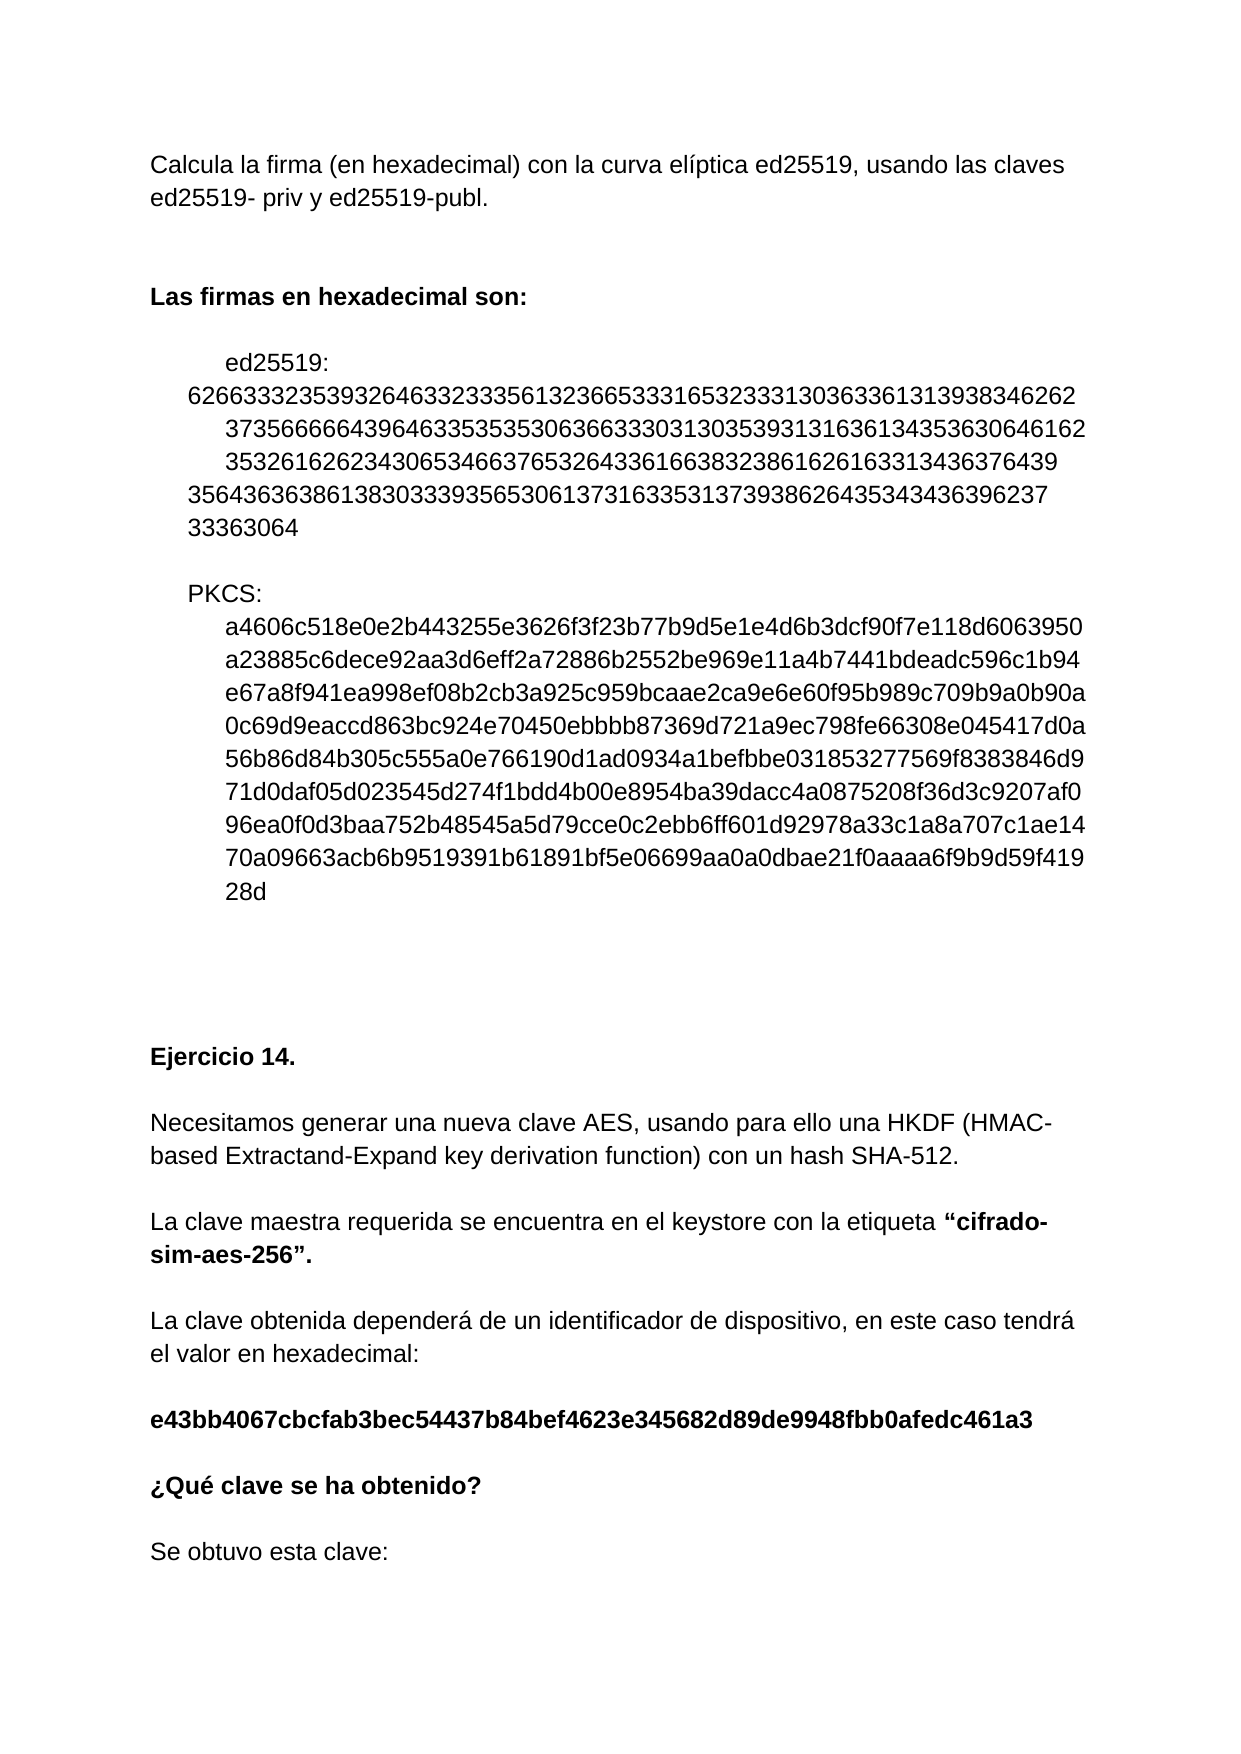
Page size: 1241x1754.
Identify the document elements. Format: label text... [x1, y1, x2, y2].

list 33363064 [187, 513, 1090, 542]
text Calcula la firma (en hexadecimal) con la curva elíptica ed25519, usando las claves ed25519- priv y ed25519-publ. [150, 150, 1090, 212]
text ed25519: [150, 348, 1090, 377]
text La clave obtenida dependerá de un identificador de dispositivo, en este caso tendrá el valor en hexadecimal: [150, 1306, 1090, 1367]
text Se obtuvo esta clave: [150, 1537, 1090, 1566]
text La clave maestra requerida se encuentra en el keystore con la etiqueta “cifrado-sim-aes-256”. [150, 1207, 1090, 1268]
text Necesitamos generar una nueva clave AES, usando para ello una HKDF (HMAC-based Extractand-Expand key derivation function) con un hash SHA-512. [150, 1108, 1090, 1169]
text e43bb4067cbcfab3bec54437b84bef4623e345682d89de9948fbb0afedc461a3 [150, 1405, 1090, 1433]
list 626633323539326463323335613236653331653233313036336131393834626237356666643964633535353063663330313035393131636134353630646162353261626234306534663765326433616638323861626163313436376439 [187, 381, 1090, 476]
text Ejercicio 14. [150, 1042, 1090, 1070]
list 35643636386138303339356530613731633531373938626435343436396237 [187, 480, 1090, 509]
text Las firmas en hexadecimal son: [150, 282, 1090, 311]
list PKCS: a4606c518e0e2b443255e3626f3f23b77b9d5e1e4d6b3dcf90f7e118d6063950a23885c6dece92aa3d6eff2a72886b2552be969e11a4b7441bdeadc596c1b94e67a8f941ea998ef08b2cb3a925c959bcaae2ca9e6e60f95b989c709b9a0b90a0c69d9eaccd863bc924e70450ebbbb87369d721a9ec798fe66308e045417d0a56b86d84b305c555a0e766190d1ad0934a1befbbe031853277569f8383846d971d0daf05d023545d274f1bdd4b00e8954ba39dacc4a0875208f36d3c9207af096ea0f0d3baa752b48545a5d79cce0c2ebb6ff601d92978a33c1a8a707c1ae1470a09663acb6b9519391b61891bf5e06699aa0a0dbae21f0aaaa6f9b9d59f41928d [187, 579, 1090, 905]
text ¿Qué clave se ha obtenido? [150, 1471, 1090, 1499]
